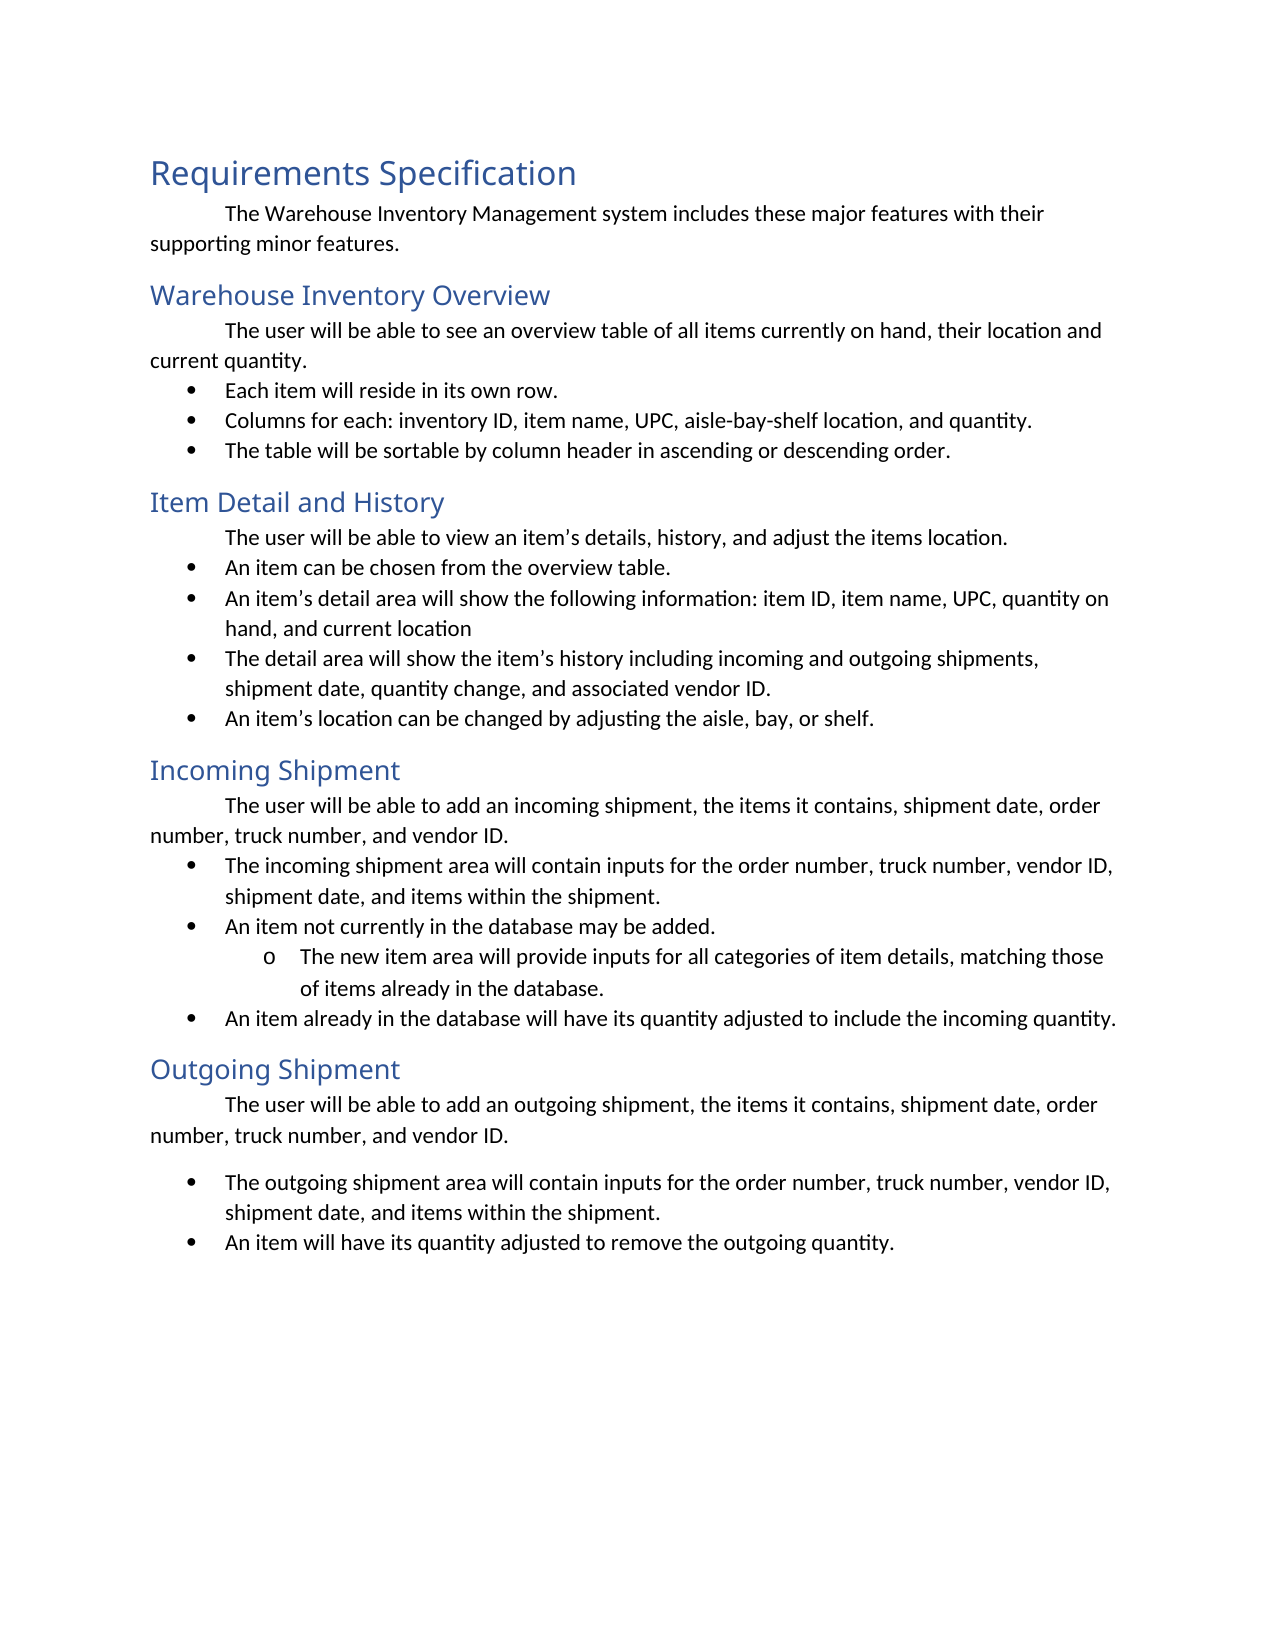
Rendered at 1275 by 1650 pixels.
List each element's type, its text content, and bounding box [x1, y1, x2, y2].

list Each item will reside in its own row. [187, 376, 1125, 404]
list The new item area will provide inputs for all categories of item details, matching those of items already in the database. [262, 942, 1125, 1002]
subtitle Item Detail and History [150, 483, 1125, 520]
text The user will be able to add an outgoing shipment, the items it contains, shipment date, order number, truck number, and vendor ID. [150, 1091, 1125, 1149]
text The user will be able to see an overview table of all items currently on hand, their location and current quantity. [150, 316, 1125, 374]
subtitle Outgoing Shipment [150, 1051, 1125, 1088]
list The table will be sortable by column header in ascending or descending order. [187, 437, 1125, 465]
subtitle Requirements Specification [150, 150, 1125, 195]
list The outgoing shipment area will contain inputs for the order number, truck number, vendor ID, shipment date, and items within the shipment. [187, 1168, 1125, 1226]
text The user will be able to add an incoming shipment, the items it contains, shipment date, order number, truck number, and vendor ID. [150, 791, 1125, 849]
list The detail area will show the item’s history including incoming and outgoing shipments, shipment date, quantity change, and associated vendor ID. [187, 644, 1125, 702]
list An item will have its quantity adjusted to remove the outgoing quantity. [187, 1228, 1125, 1256]
list An item’s detail area will show the following information: item ID, item name, UPC, quantity on hand, and current location [187, 584, 1125, 642]
text The Warehouse Inventory Management system includes these major features with their supporting minor features. [150, 199, 1125, 257]
list An item can be chosen from the overview table. [187, 553, 1125, 582]
subtitle Incoming Shipment [150, 751, 1125, 788]
subtitle Warehouse Inventory Overview [150, 276, 1125, 313]
list The incoming shipment area will contain inputs for the order number, truck number, vendor ID, shipment date, and items within the shipment. [187, 852, 1125, 910]
text The user will be able to view an item’s details, history, and adjust the items location. [150, 523, 1125, 551]
list Columns for each: inventory ID, item name, UPC, aisle-bay-shelf location, and quantity. [187, 406, 1125, 434]
list An item already in the database will have its quantity adjusted to include the incoming quantity. [187, 1004, 1125, 1032]
list An item not currently in the database may be added. [187, 912, 1125, 940]
list An item’s location can be changed by adjusting the aisle, bay, or shelf. [187, 704, 1125, 733]
